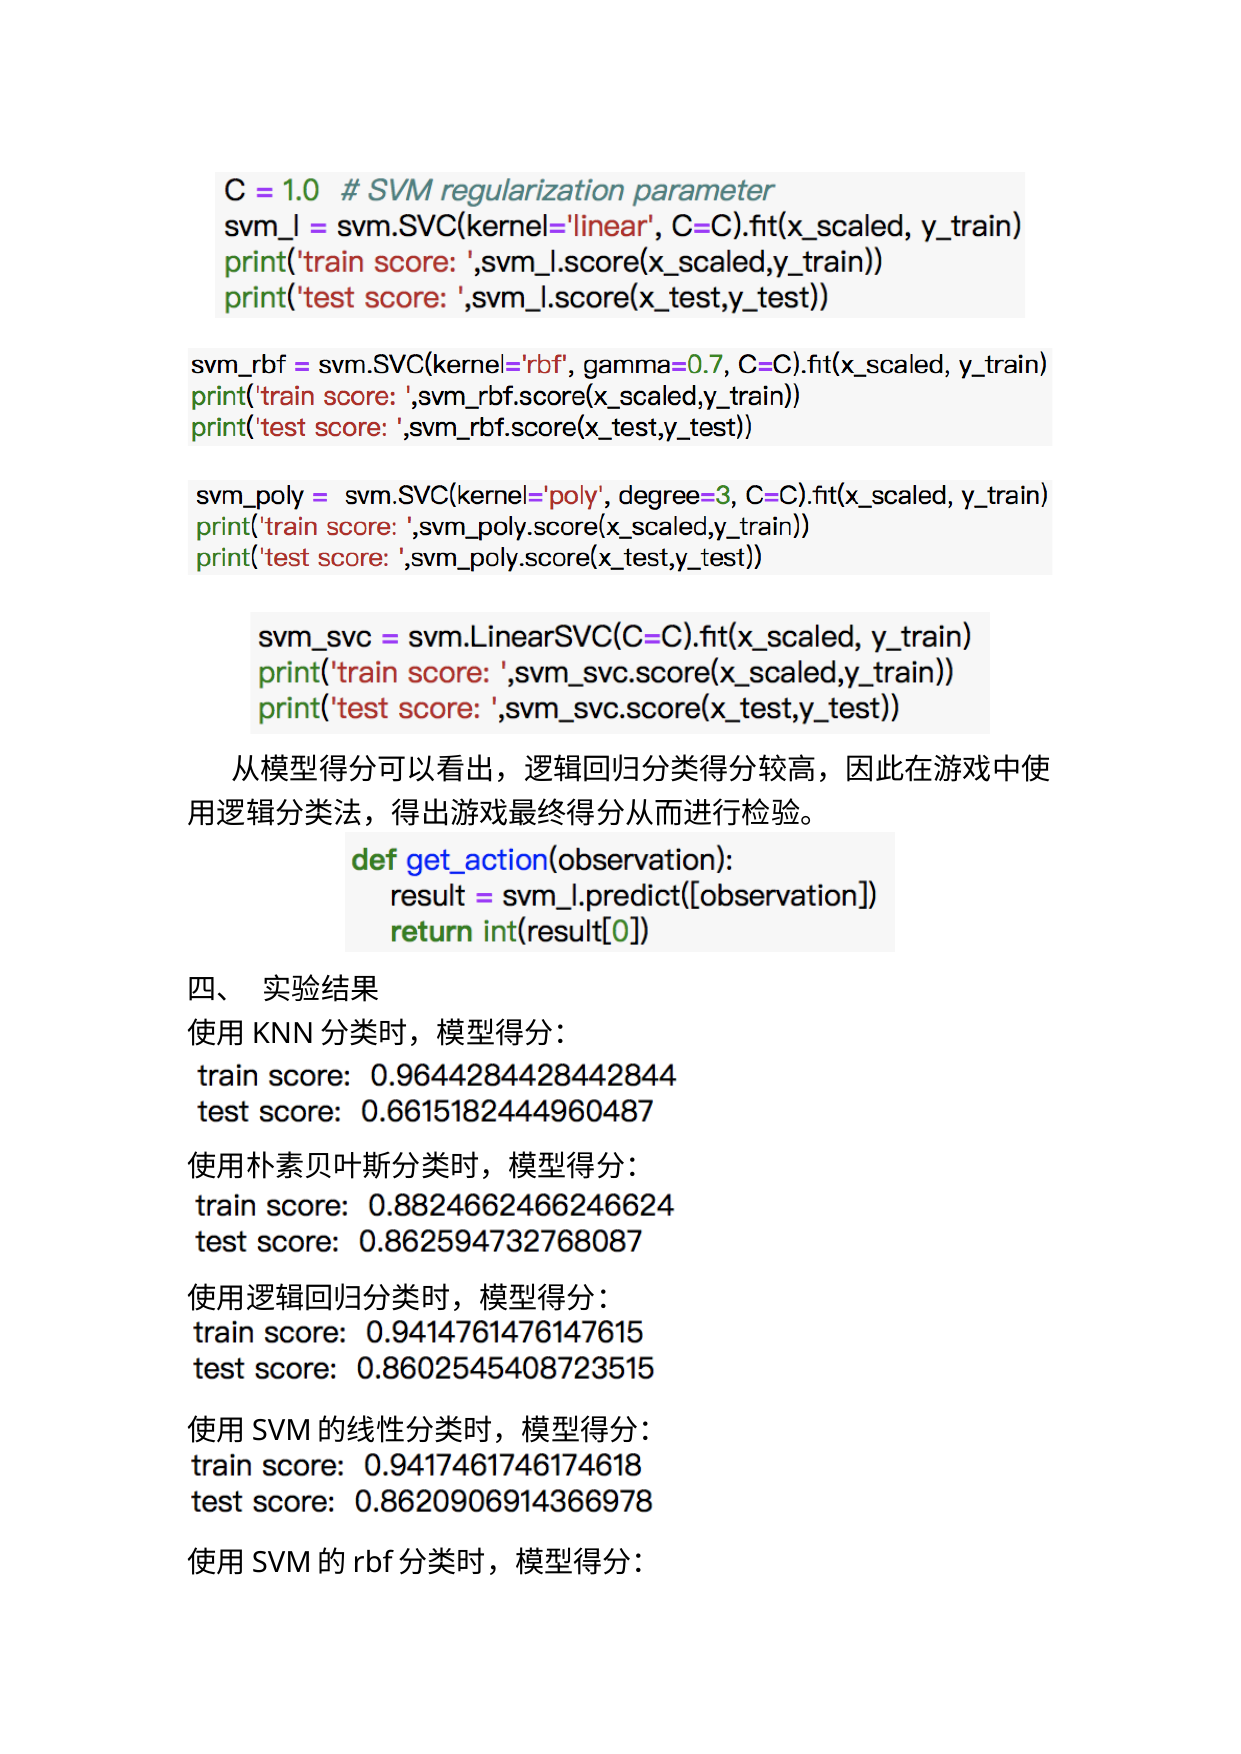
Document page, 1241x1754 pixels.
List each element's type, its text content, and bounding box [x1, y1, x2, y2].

text 使用SVM的rbf分类时，模型得分： [187, 1538, 1053, 1582]
picture [250, 612, 990, 734]
picture [187, 1053, 703, 1131]
picture [187, 1317, 669, 1385]
text 使用SVM的线性分类时，模型得分： [187, 1406, 1053, 1450]
text 使用朴素贝叶斯分类时，模型得分： [187, 1141, 1053, 1185]
picture [187, 1185, 684, 1259]
text 使用逻辑回归分类时，模型得分： [187, 1273, 1053, 1318]
list 实验结果 [187, 965, 1053, 1009]
picture [345, 832, 895, 952]
picture [187, 1449, 663, 1517]
text 从模型得分可以看出，逻辑回归分类得分较高，因此在游戏中使用逻辑分类法，得出游戏最终得分从而进行检验。 [187, 745, 1053, 833]
picture [187, 348, 1053, 446]
text 使用KNN分类时，模型得分： [187, 1009, 1053, 1053]
picture [187, 480, 1053, 575]
picture [215, 172, 1026, 318]
